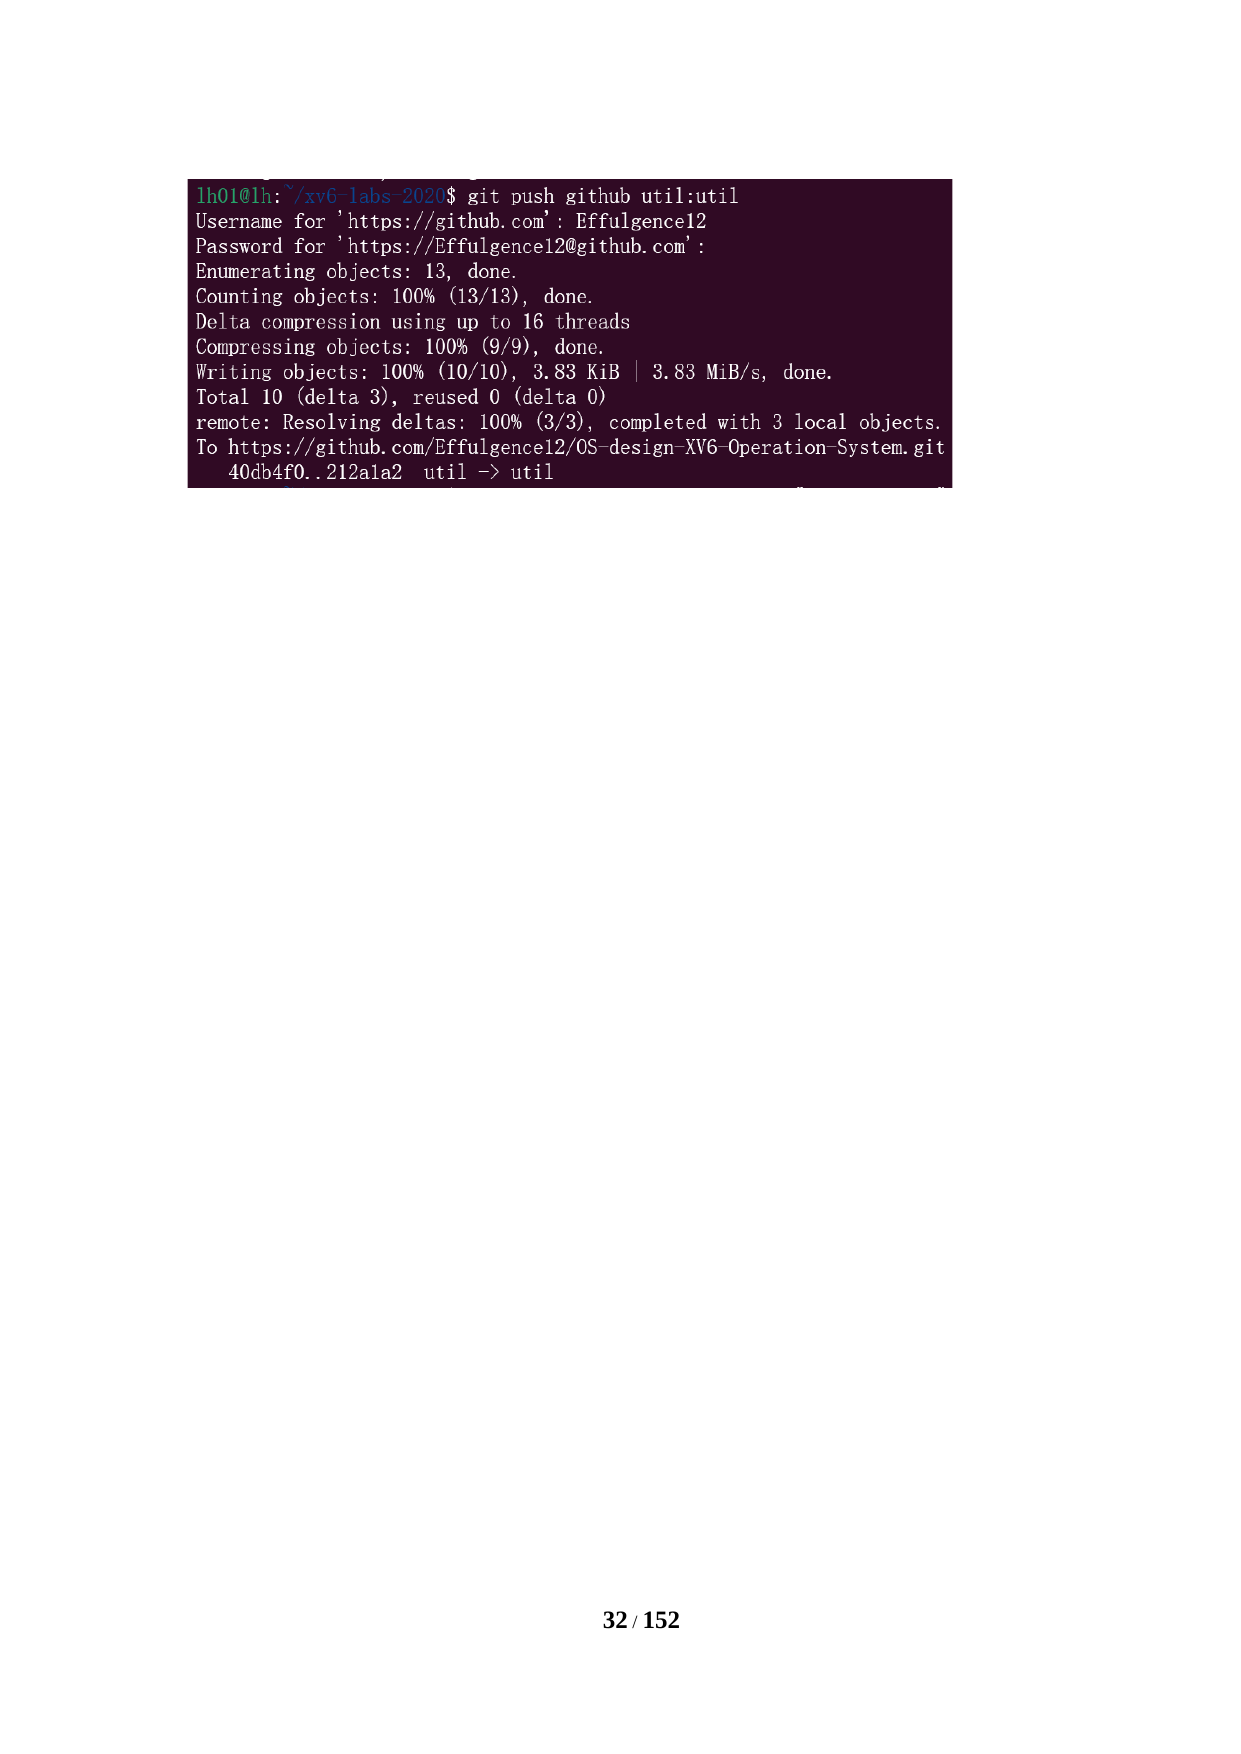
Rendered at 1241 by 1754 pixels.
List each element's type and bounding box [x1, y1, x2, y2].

picture [187, 179, 953, 488]
